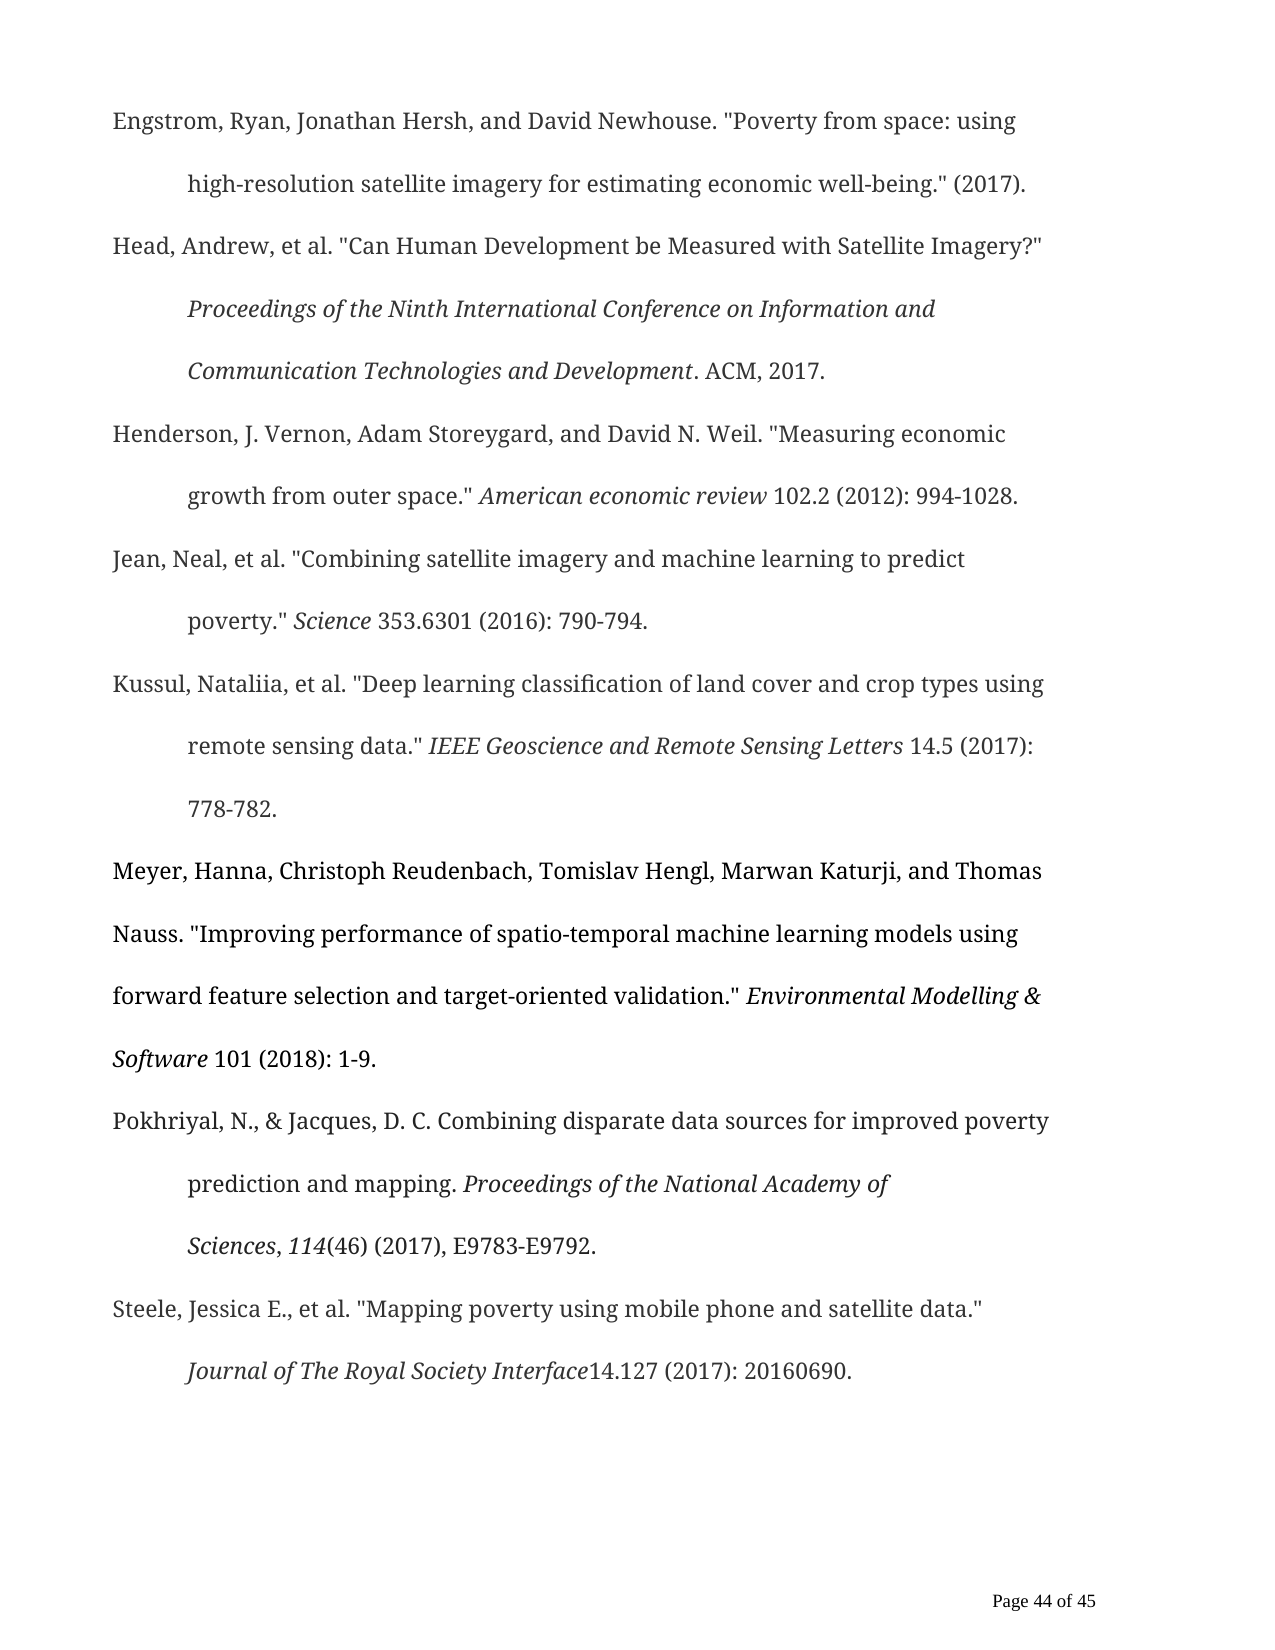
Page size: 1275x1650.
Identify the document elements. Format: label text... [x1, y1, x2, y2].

text Head, Andrew, et al. "Can Human Development be Measured with Satellite Imagery?" Proceedings of the Ninth International Conference on Information and Communication Technologies and Development. ACM, 2017. [112, 230, 1050, 386]
text Kussul, Nataliia, et al. "Deep learning classification of land cover and crop types using remote sensing data." IEEE Geoscience and Remote Sensing Letters 14.5 (2017): 778-782. [112, 667, 1050, 824]
text Henderson, J. Vernon, Adam Storeygard, and David N. Weil. "Measuring economic growth from outer space." American economic review 102.2 (2012): 994-1028. [112, 417, 1050, 511]
text Meyer, Hanna, Christoph Reudenbach, Tomislav Hengl, Marwan Katurji, and Thomas Nauss. "Improving performance of spatio-temporal machine learning models using forward feature selection and target-oriented validation." Environmental Modelling & Software 101 (2018): 1-9. [112, 855, 1050, 1074]
text Pokhriyal, N., & Jacques, D. C. Combining disparate data sources for improved poverty prediction and mapping. Proceedings of the National Academy of Sciences, 114(46) (2017), E9783-E9792. [112, 1105, 1050, 1261]
text Jean, Neal, et al. "Combining satellite imagery and machine learning to predict poverty." Science 353.6301 (2016): 790-794. [112, 542, 1050, 636]
text Steele, Jessica E., et al. "Mapping poverty using mobile phone and satellite data." Journal of The Royal Society Interface14.127 (2017): 20160690. [112, 1292, 1050, 1386]
text Engstrom, Ryan, Jonathan Hersh, and David Newhouse. "Poverty from space: using high-resolution satellite imagery for estimating economic well-being." (2017). [112, 105, 1050, 199]
